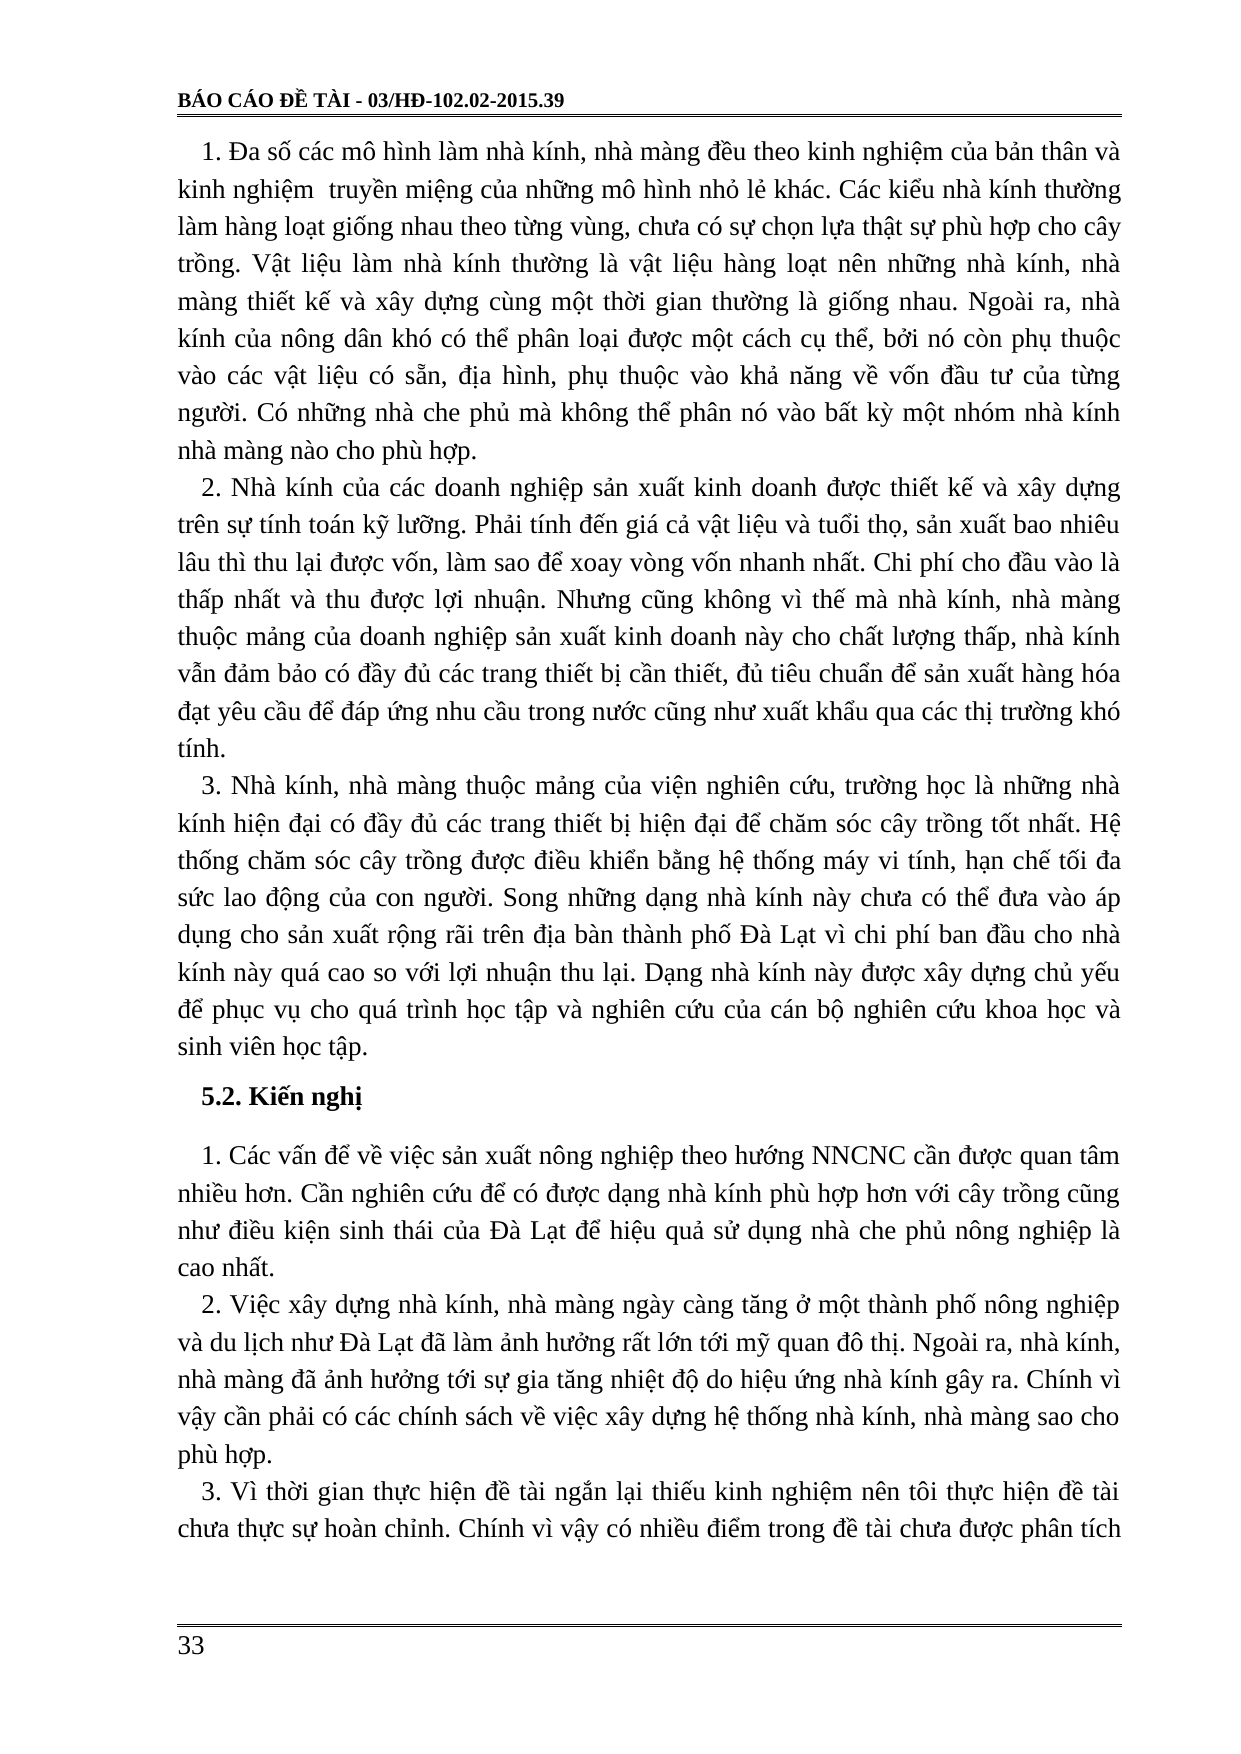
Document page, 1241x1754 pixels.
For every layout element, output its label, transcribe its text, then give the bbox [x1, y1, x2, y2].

text 1. Đa số các mô hình làm nhà kính, nhà màng đều theo kinh nghiệm của bản thân và kinh nghiệm truyền miệng của những mô hình nhỏ lẻ khác. Các kiểu nhà kính thường làm hàng loạt giống nhau theo từng vùng, chưa có sự chọn lựa thật sự phù hợp cho cây trồng. Vật liệu làm nhà kính thường là vật liệu hàng loạt nên những nhà kính, nhà màng thiết kế và xây dựng cùng một thời gian thường là giống nhau. Ngoài ra, nhà kính của nông dân khó có thể phân loại được một cách cụ thể, bởi nó còn phụ thuộc vào các vật liệu có sẵn, địa hình, phụ thuộc vào khả năng về vốn đầu tư của từng người. Có những nhà che phủ mà không thể phân nó vào bất kỳ một nhóm nhà kính nhà màng nào cho phù hợp. [177, 135, 1122, 465]
text 1. Các vấn để về việc sản xuất nông nghiệp theo hướng NNCNC cần được quan tâm nhiều hơn. Cần nghiên cứu để có được dạng nhà kính phù hợp hơn với cây trồng cũng như điều kiện sinh thái của Đà Lạt để hiệu quả sử dụng nhà che phủ nông nghiệp là cao nhất. [177, 1139, 1122, 1282]
text 2. Nhà kính của các doanh nghiệp sản xuất kinh doanh được thiết kế và xây dựng trên sự tính toán kỹ lưỡng. Phải tính đến giá cả vật liệu và tuổi thọ, sản xuất bao nhiêu lâu thì thu lại được vốn, làm sao để xoay vòng vốn nhanh nhất. Chi phí cho đầu vào là thấp nhất và thu được lợi nhuận. Nhưng cũng không vì thế mà nhà kính, nhà màng thuộc mảng của doanh nghiệp sản xuất kinh doanh này cho chất lượng thấp, nhà kính vẫn đảm bảo có đầy đủ các trang thiết bị cần thiết, đủ tiêu chuẩn để sản xuất hàng hóa đạt yêu cầu để đáp ứng nhu cầu trong nước cũng như xuất khẩu qua các thị trường khó tính. [177, 471, 1122, 763]
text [177, 1475, 1122, 1543]
text 2. Việc xây dựng nhà kính, nhà màng ngày càng tăng ở một thành phố nông nghiệp và du lịch như Đà Lạt đã làm ảnh hưởng rất lớn tới mỹ quan đô thị. Ngoài ra, nhà kính, nhà màng đã ảnh hưởng tới sự gia tăng nhiệt độ do hiệu ứng nhà kính gây ra. Chính vì vậy cần phải có các chính sách về việc xây dựng hệ thống nhà kính, nhà màng sao cho phù hợp. [177, 1288, 1122, 1469]
list 5.2. Kiến nghị [177, 1080, 1122, 1111]
text 3. Nhà kính, nhà màng thuộc mảng của viện nghiên cứu, trường học là những nhà kính hiện đại có đầy đủ các trang thiết bị hiện đại để chăm sóc cây trồng tốt nhất. Hệ thống chăm sóc cây trồng được điều khiển bằng hệ thống máy vi tính, hạn chế tối đa sức lao động của con người. Song những dạng nhà kính này chưa có thể đưa vào áp dụng cho sản xuất rộng rãi trên địa bàn thành phố Đà Lạt vì chi phí ban đầu cho nhà kính này quá cao so với lợi nhuận thu lại. Dạng nhà kính này được xây dựng chủ yếu để phục vụ cho quá trình học tập và nghiên cứu của cán bộ nghiên cứu khoa học và sinh viên học tập. [177, 769, 1122, 1062]
